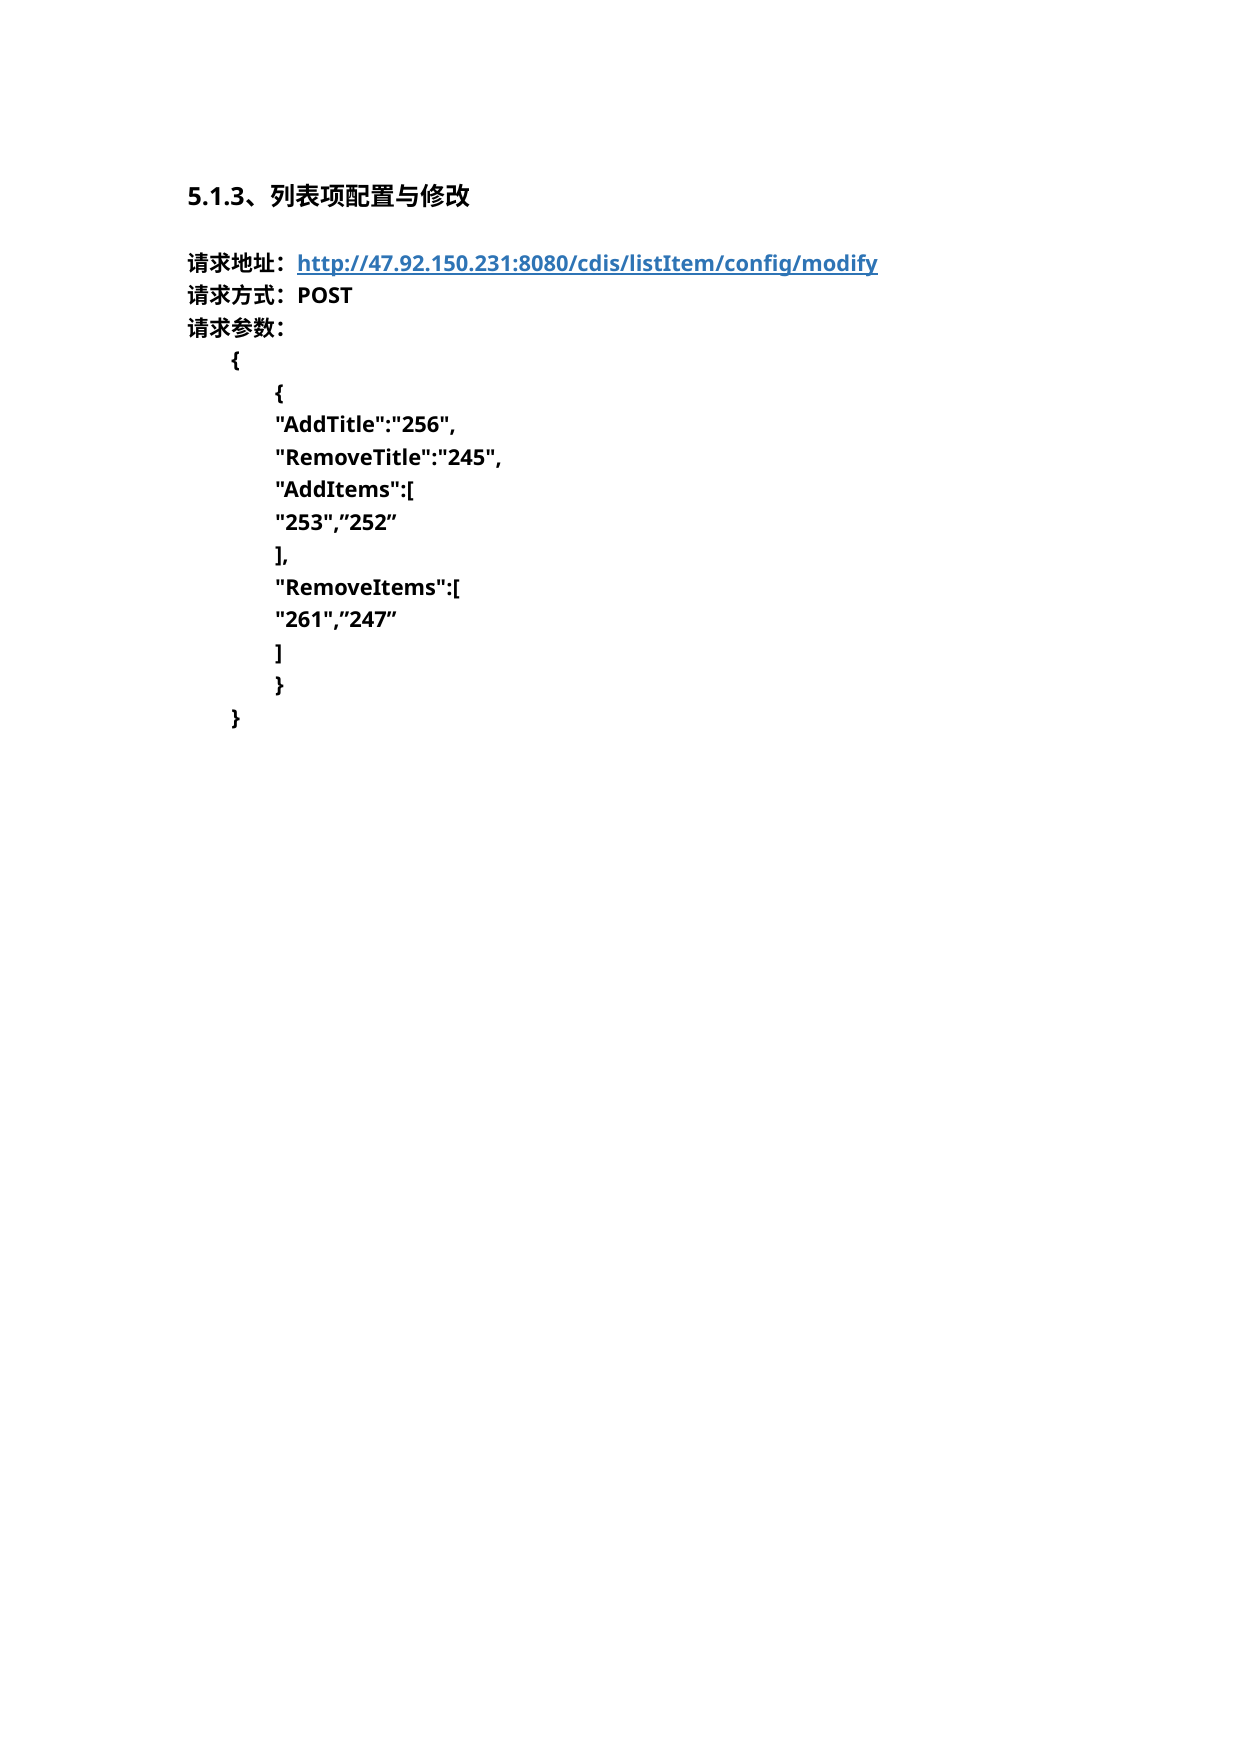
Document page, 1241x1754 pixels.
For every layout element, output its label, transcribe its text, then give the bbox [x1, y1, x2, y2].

text ] [187, 636, 1053, 668]
text 请求方式：POST [187, 278, 1053, 311]
text 请求地址：http://47.92.150.231:8080/cdis/listItem/config/modify [187, 246, 1053, 278]
text "RemoveItems":[ [187, 571, 1053, 603]
text } [187, 701, 1053, 733]
text } [231, 668, 1053, 701]
text { [187, 376, 1053, 408]
text "RemoveTitle":"245", [187, 441, 1053, 473]
text 请求参数： [187, 311, 1053, 343]
text ], [187, 538, 1053, 571]
text "AddItems":[ [187, 473, 1053, 506]
subtitle 5.1.3、列表项配置与修改 [187, 162, 1053, 227]
text { [187, 343, 1053, 376]
text "AddTitle":"256", [187, 408, 1053, 441]
text "261",”247” [187, 603, 1053, 636]
text "253",”252” [187, 506, 1053, 538]
